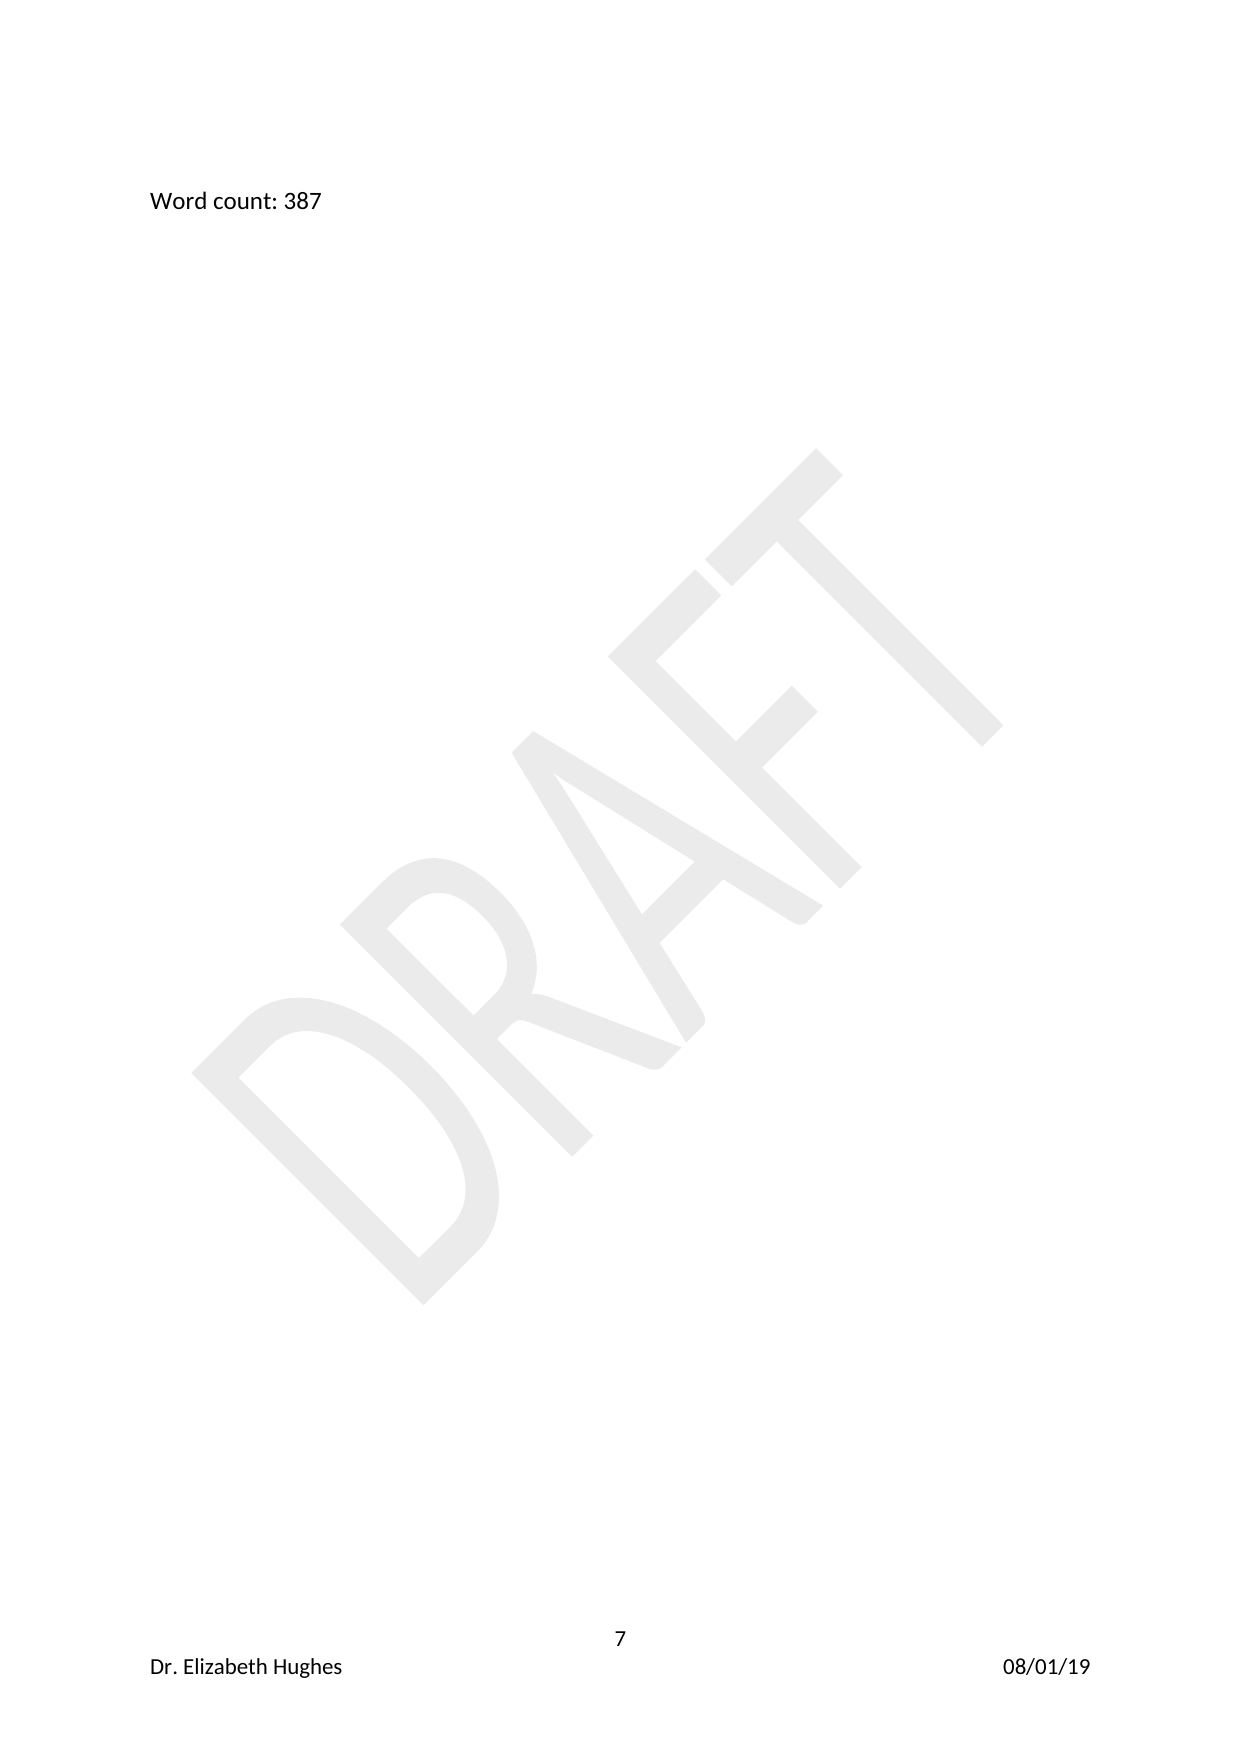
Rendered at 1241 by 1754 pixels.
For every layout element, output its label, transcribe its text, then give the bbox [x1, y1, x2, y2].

text Word count: 387 [150, 185, 1090, 216]
